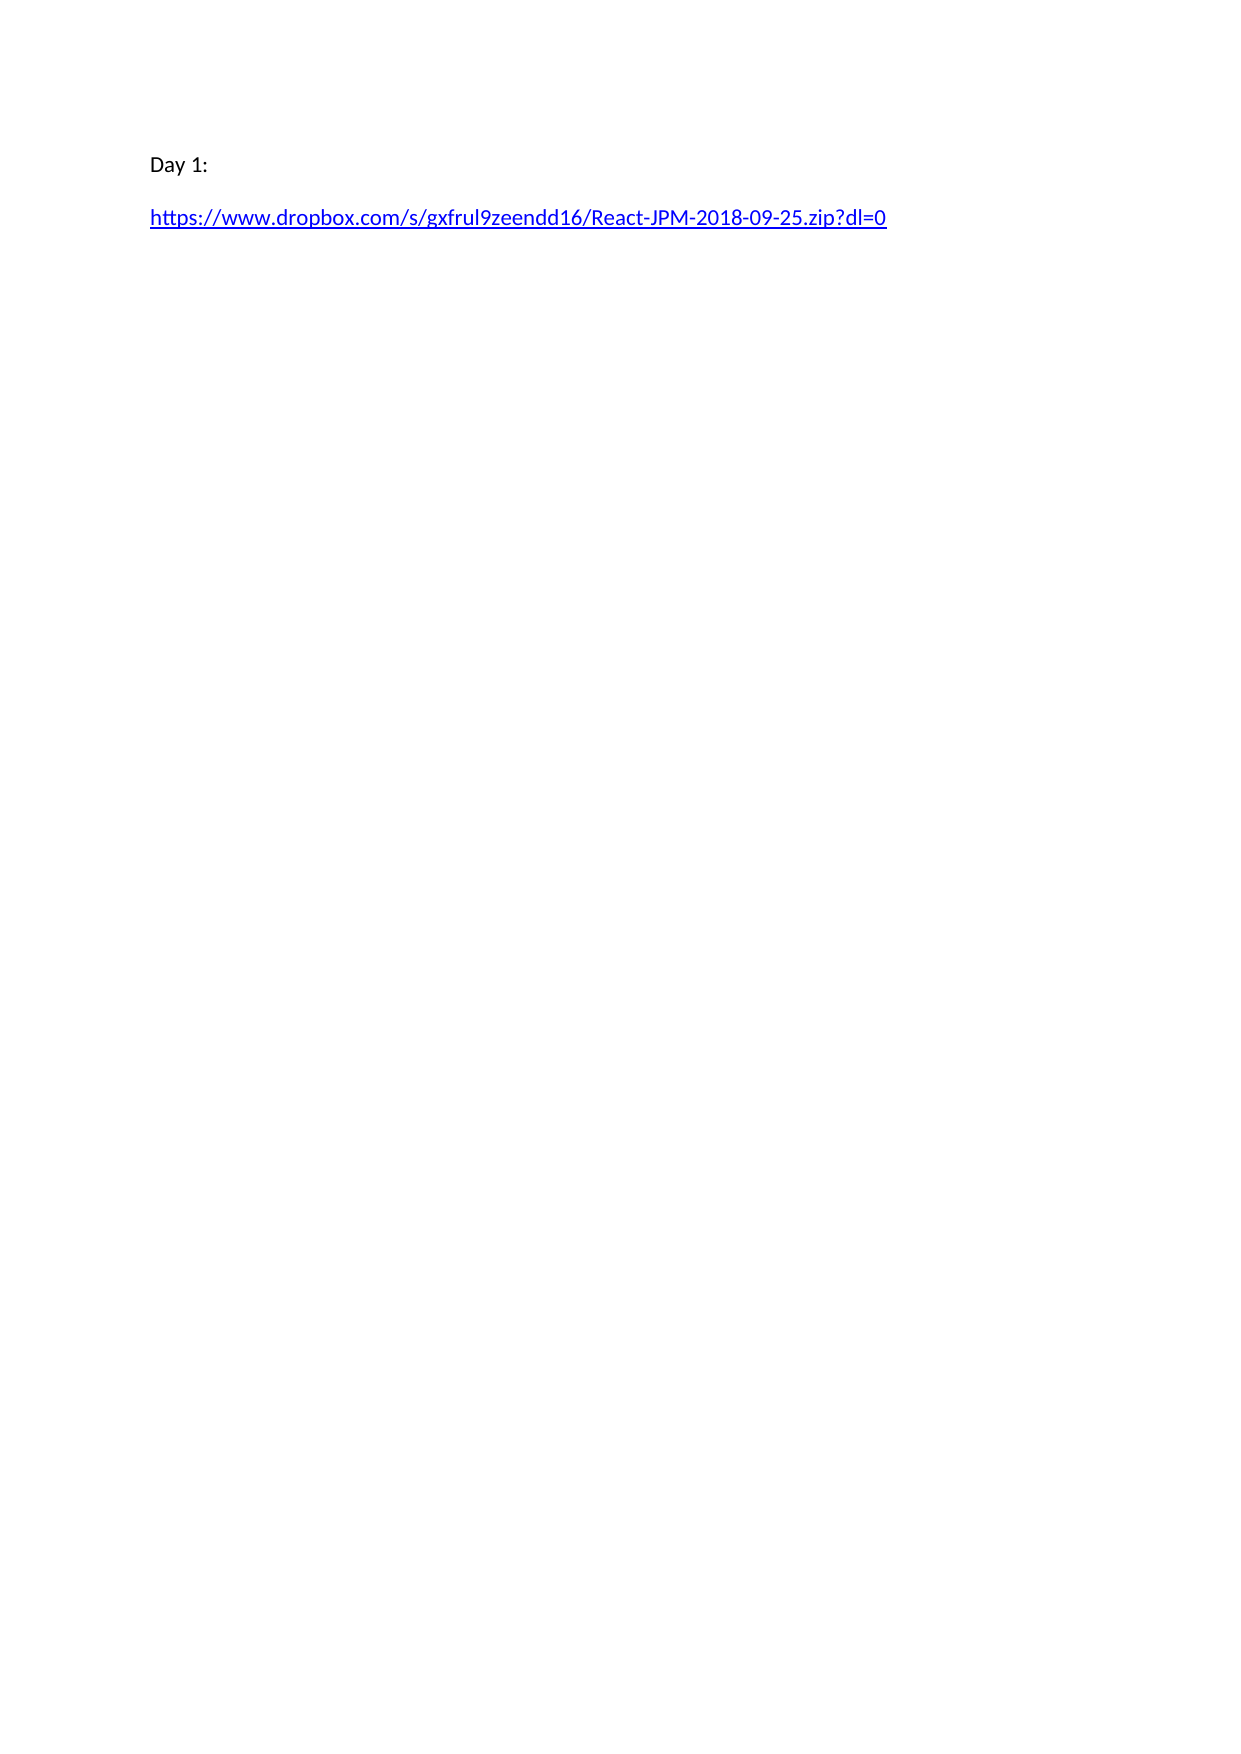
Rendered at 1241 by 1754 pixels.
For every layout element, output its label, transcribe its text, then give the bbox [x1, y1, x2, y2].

text https://www.dropbox.com/s/gxfrul9zeendd16/React-JPM-2018-09-25.zip?dl=0 [150, 203, 1090, 231]
text Day 1: [150, 150, 1090, 178]
